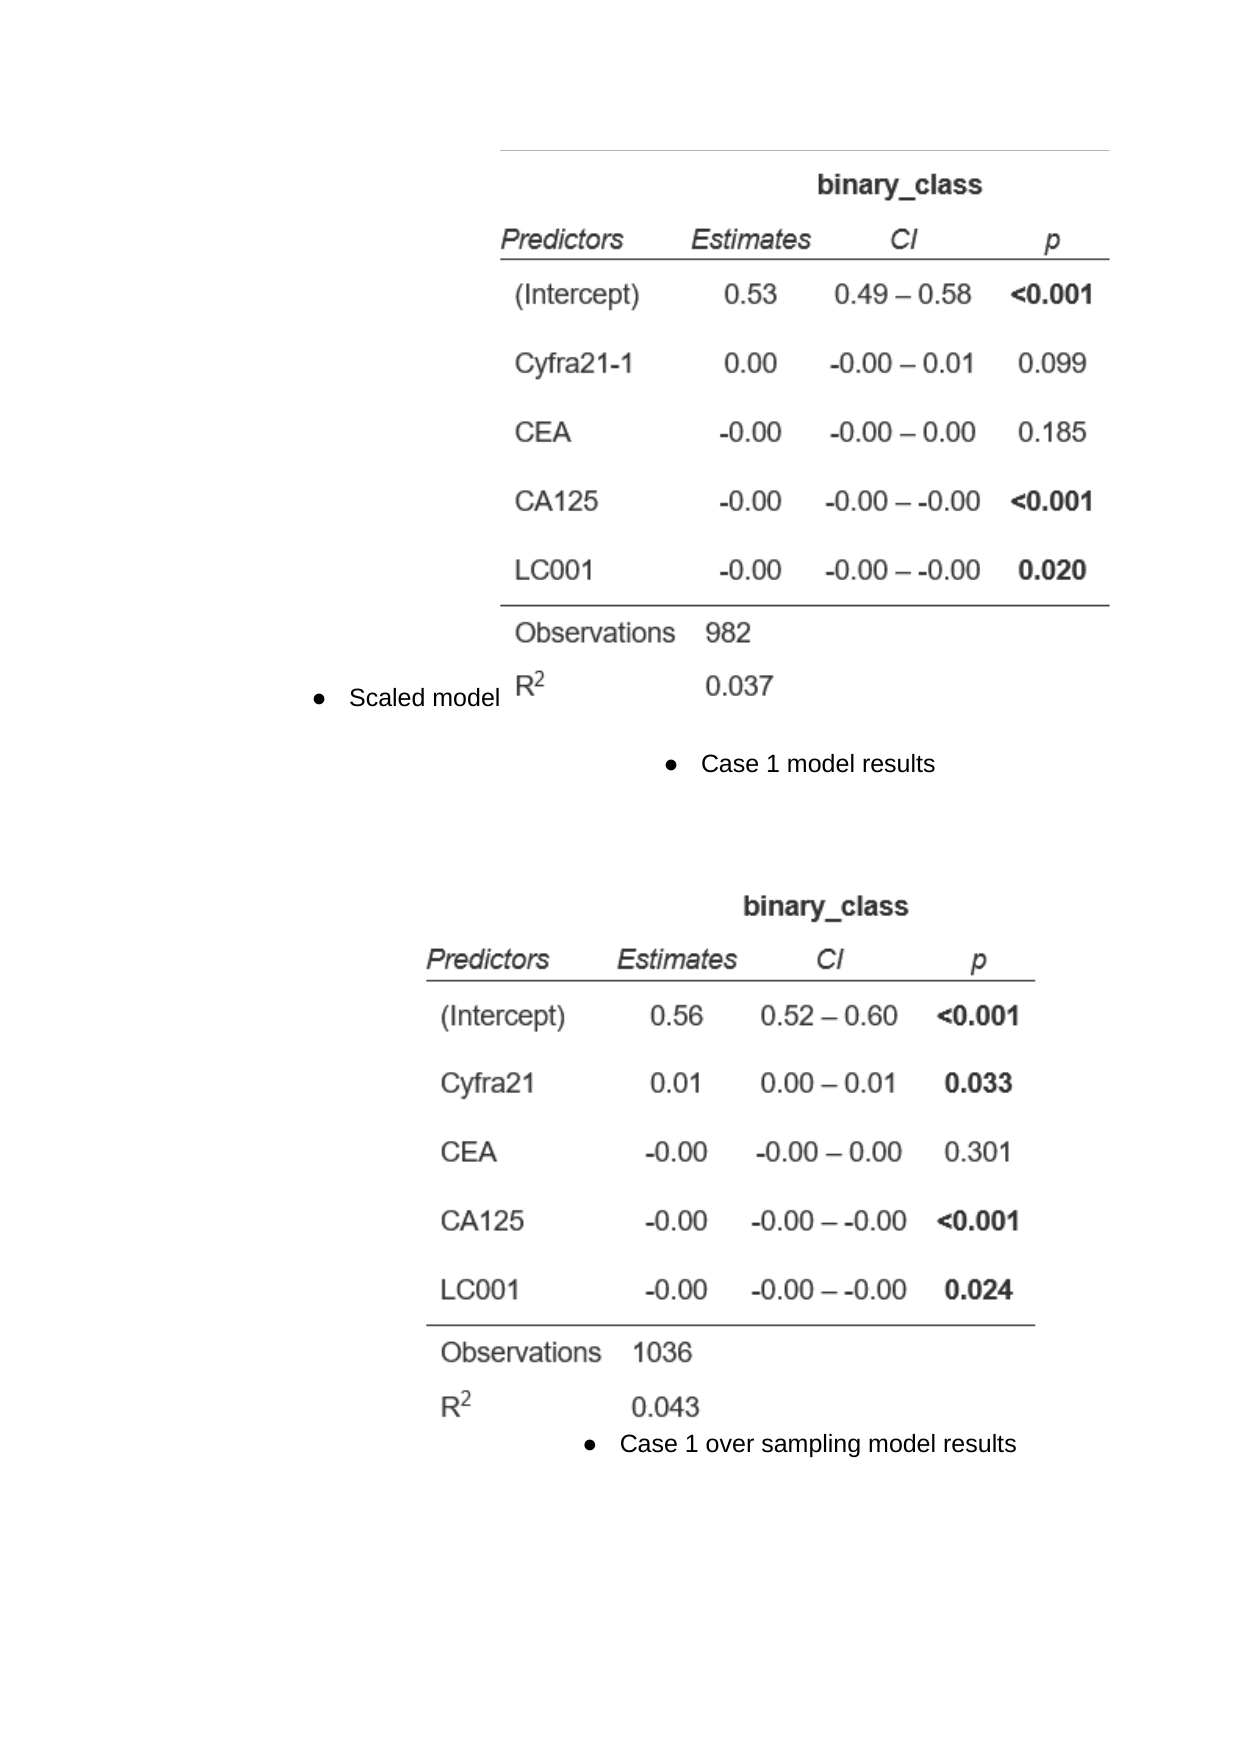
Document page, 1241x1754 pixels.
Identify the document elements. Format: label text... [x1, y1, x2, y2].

list Case 1 model results [403, 749, 1196, 778]
list Case 1 over sampling model results [403, 1428, 1196, 1457]
picture [414, 881, 1073, 1425]
picture [500, 150, 1138, 707]
